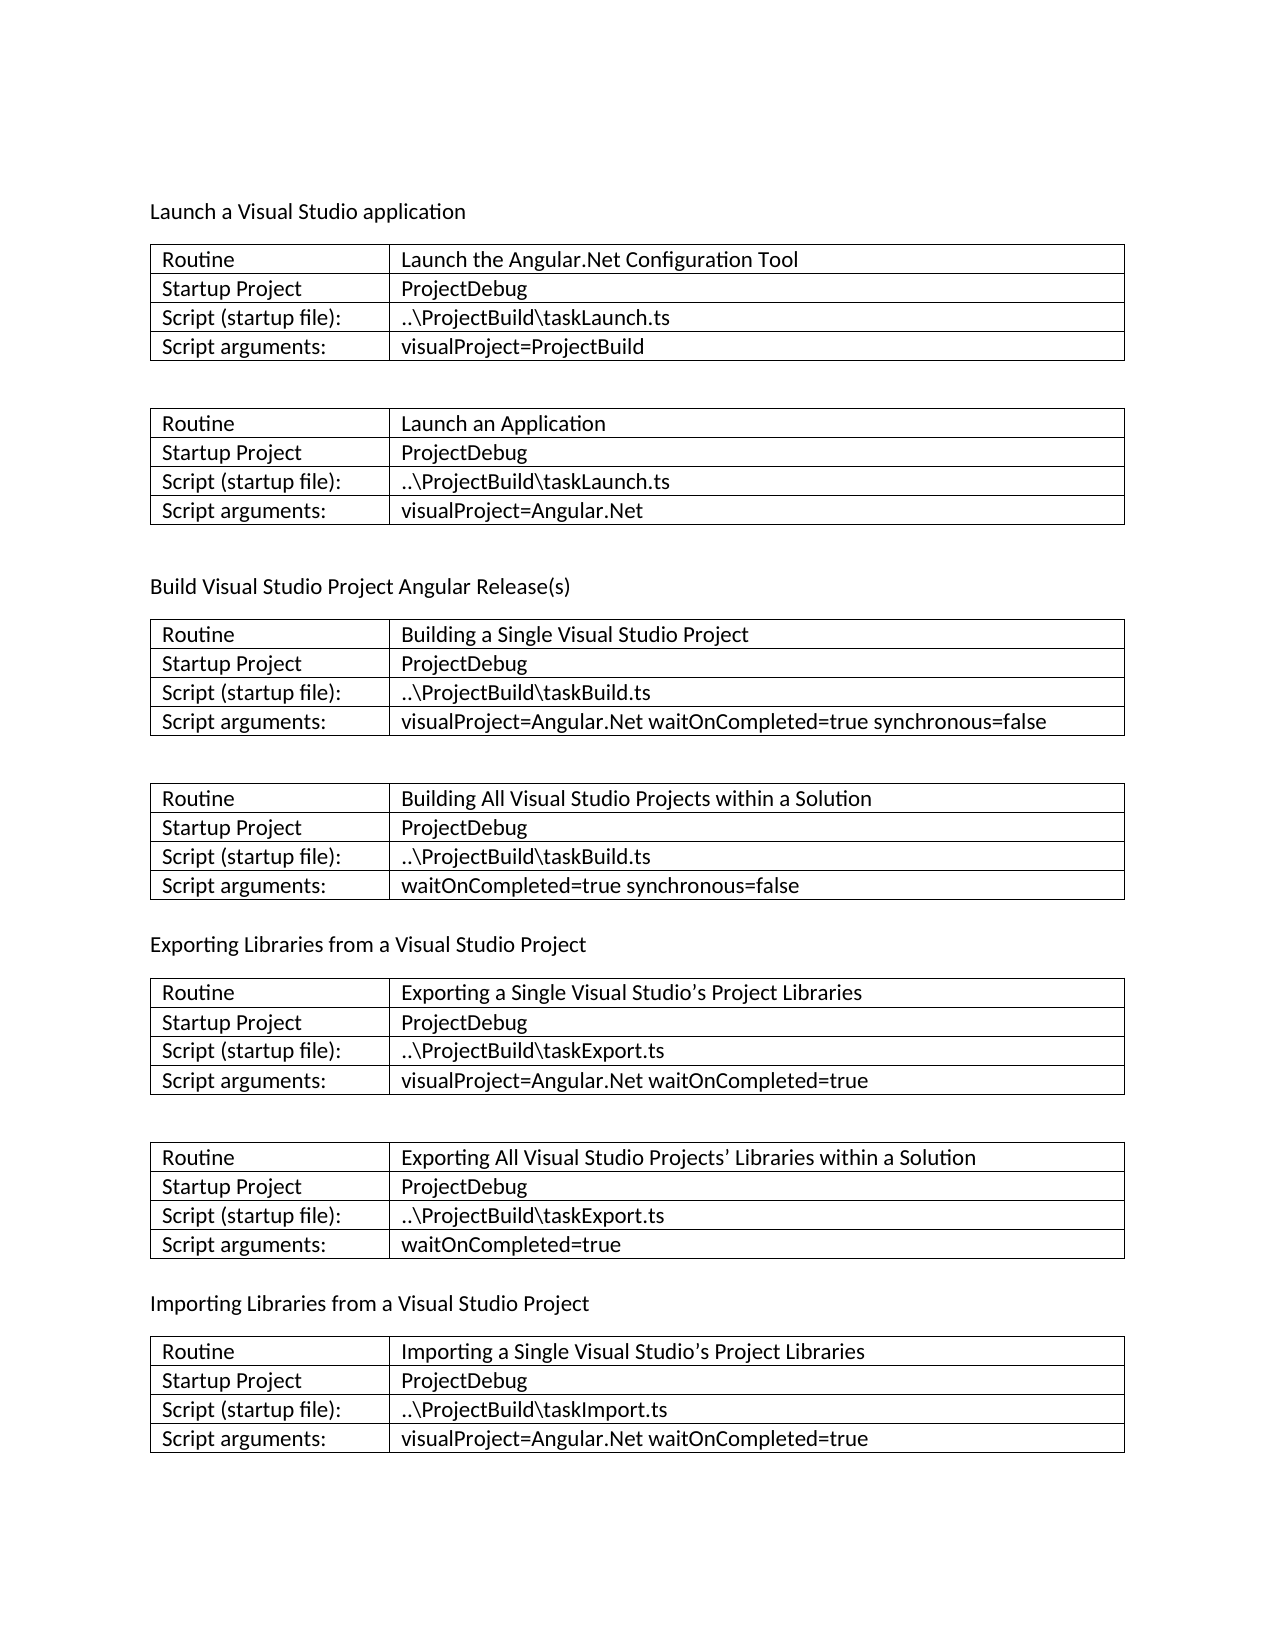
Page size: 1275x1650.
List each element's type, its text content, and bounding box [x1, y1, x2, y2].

table_header Routine [151, 409, 389, 437]
table_cell ProjectDebug [390, 1008, 1124, 1036]
table_cell visualProject=Angular.Net [390, 496, 1124, 524]
table_cell Script arguments: [151, 707, 389, 735]
table_cell Script arguments: [151, 496, 389, 524]
table_cell Script (startup file): [151, 1201, 389, 1229]
table_header Routine [151, 620, 389, 648]
text Importing Libraries from a Visual Studio Project [150, 1259, 1125, 1317]
table_cell Startup Project [151, 1008, 389, 1036]
table_cell ProjectDebug [390, 649, 1124, 677]
table_header Launch an Application [390, 409, 1124, 437]
table_cell Script (startup file): [151, 467, 389, 495]
table_cell visualProject=Angular.Net waitOnCompleted=true [390, 1424, 1124, 1452]
table_cell waitOnCompleted=true [390, 1230, 1124, 1258]
table_cell ..\ProjectBuild\taskLaunch.ts [390, 303, 1124, 331]
text Launch a Visual Studio application [150, 197, 1125, 225]
table_cell Script arguments: [151, 871, 389, 899]
table_cell ..\ProjectBuild\taskBuild.ts [390, 678, 1124, 706]
table_header Launch the Angular.Net Configuration Tool [390, 245, 1124, 273]
table_cell Script (startup file): [151, 842, 389, 870]
table_header Building a Single Visual Studio Project [390, 620, 1124, 648]
table_cell ProjectDebug [390, 274, 1124, 302]
table_cell Script arguments: [151, 332, 389, 360]
table_header Routine [151, 245, 389, 273]
table_cell ..\ProjectBuild\taskExport.ts [390, 1037, 1124, 1065]
table_header Building All Visual Studio Projects within a Solution [390, 784, 1124, 812]
table_header Exporting All Visual Studio Projects’ Libraries within a Solution [390, 1143, 1124, 1171]
table_cell ProjectDebug [390, 438, 1124, 466]
table_cell Script (startup file): [151, 1395, 389, 1423]
table_cell Script (startup file): [151, 303, 389, 331]
table_cell Script arguments: [151, 1424, 389, 1452]
table_cell ProjectDebug [390, 813, 1124, 841]
table_cell Script arguments: [151, 1230, 389, 1258]
table_header Routine [151, 784, 389, 812]
table_cell ..\ProjectBuild\taskExport.ts [390, 1201, 1124, 1229]
table_cell ..\ProjectBuild\taskImport.ts [390, 1395, 1124, 1423]
text Build Visual Studio Project Angular Release(s) [150, 572, 1125, 600]
table_cell waitOnCompleted=true synchronous=false [390, 871, 1124, 899]
table_header Routine [151, 1337, 389, 1365]
table_cell visualProject=ProjectBuild [390, 332, 1124, 360]
table_cell visualProject=Angular.Net waitOnCompleted=true [390, 1066, 1124, 1094]
table_cell Script arguments: [151, 1066, 389, 1094]
table_cell Startup Project [151, 1366, 389, 1394]
table_cell ProjectDebug [390, 1172, 1124, 1200]
table_cell visualProject=Angular.Net waitOnCompleted=true synchronous=false [390, 707, 1124, 735]
text Exporting Libraries from a Visual Studio Project [150, 900, 1125, 959]
table_header Importing a Single Visual Studio’s Project Libraries [390, 1337, 1124, 1365]
table_cell Script (startup file): [151, 1037, 389, 1065]
table_cell Startup Project [151, 274, 389, 302]
table_cell ProjectDebug [390, 1366, 1124, 1394]
table_cell ..\ProjectBuild\taskLaunch.ts [390, 467, 1124, 495]
table_cell Startup Project [151, 813, 389, 841]
table_cell Startup Project [151, 1172, 389, 1200]
table_cell Startup Project [151, 649, 389, 677]
table_header Routine [151, 979, 389, 1007]
table_cell Script (startup file): [151, 678, 389, 706]
table_header Exporting a Single Visual Studio’s Project Libraries [390, 979, 1124, 1007]
table_header Routine [151, 1143, 389, 1171]
table_cell Startup Project [151, 438, 389, 466]
table_cell ..\ProjectBuild\taskBuild.ts [390, 842, 1124, 870]
